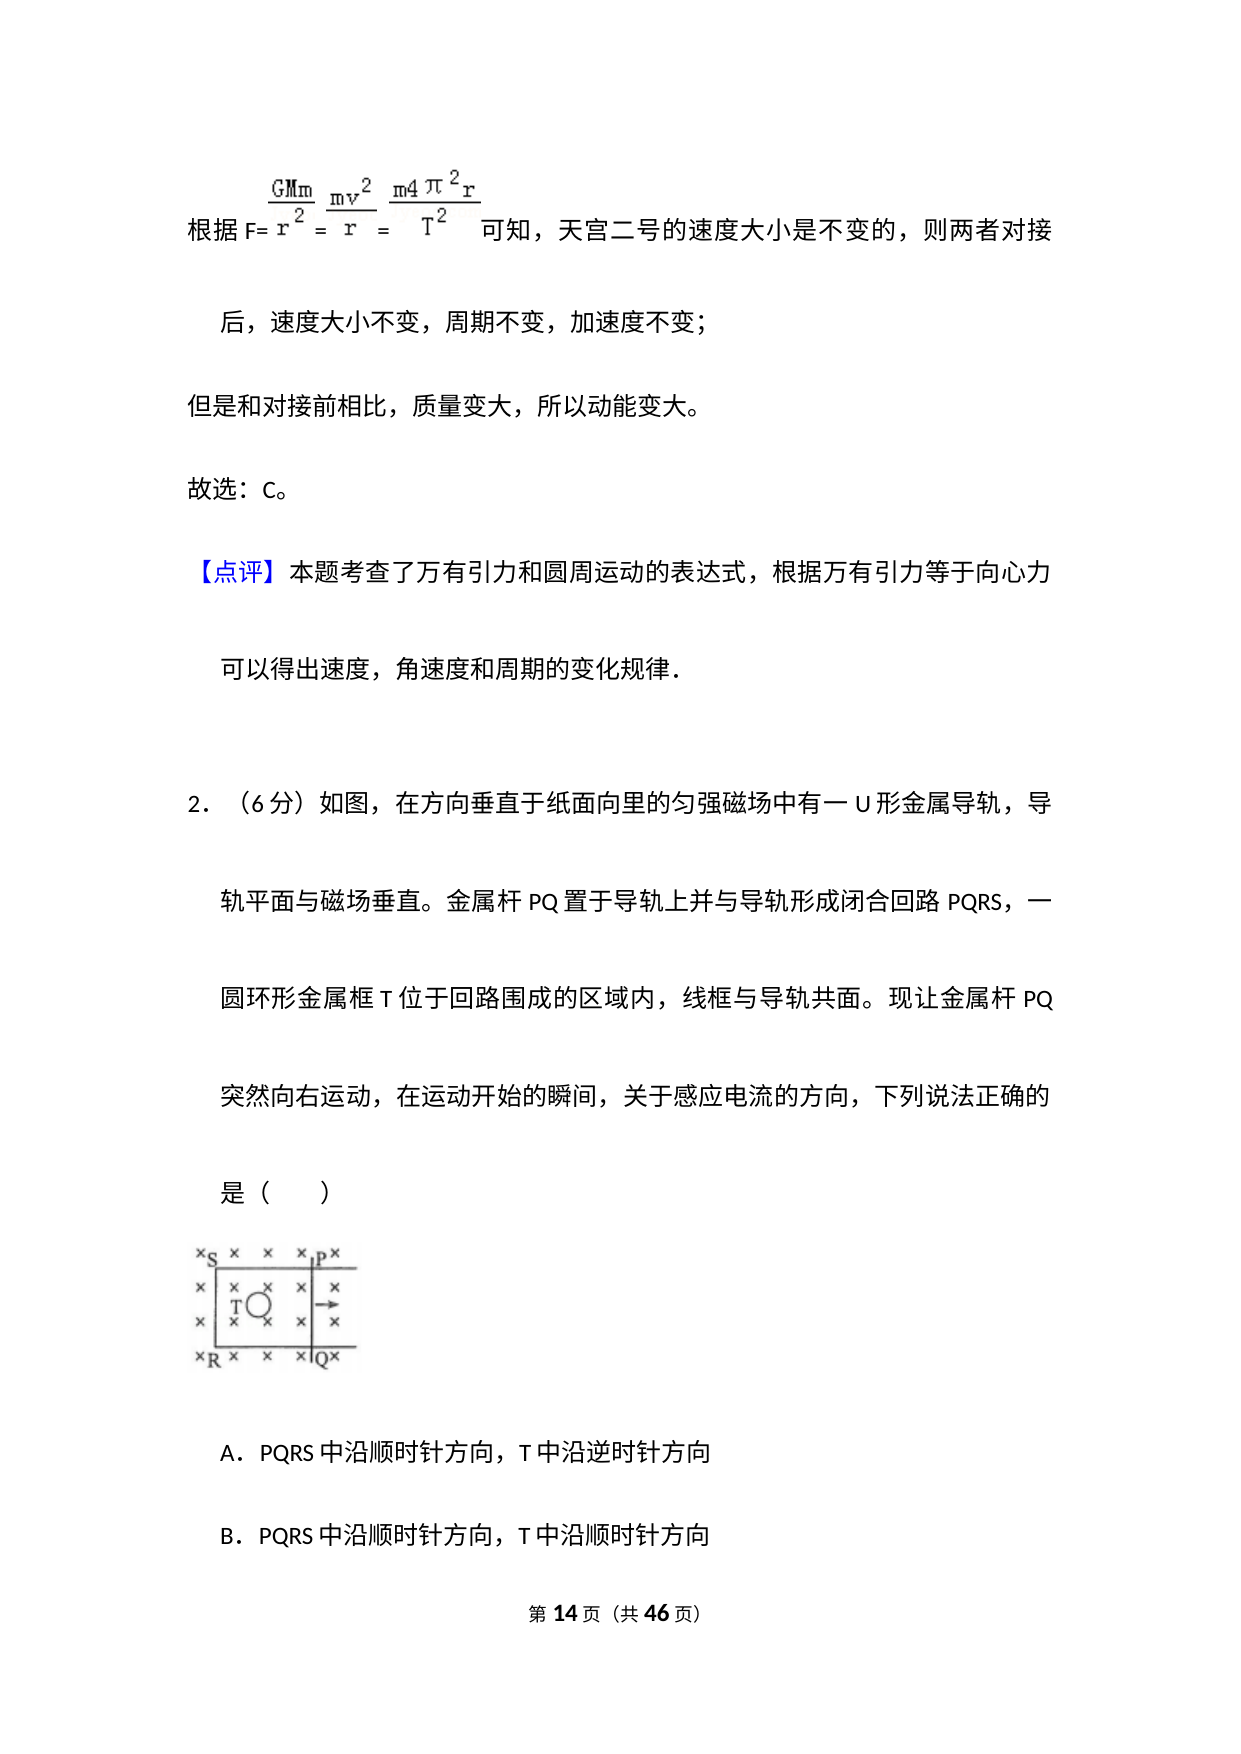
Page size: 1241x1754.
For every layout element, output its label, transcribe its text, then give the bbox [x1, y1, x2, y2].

picture [389, 167, 481, 240]
text B．PQRS中沿顺时针方向，T中沿顺时针方向 [187, 1501, 1053, 1566]
text 但是和对接前相比，质量变大，所以动能变大。 [187, 372, 1053, 437]
text 根据F===可知，天宫二号的速度大小是不变的，则两者对接后，速度大小不变，周期不变，加速度不变； [187, 158, 1053, 353]
text A．PQRS中沿顺时针方向，T中沿逆时针方向 [187, 1418, 1053, 1483]
picture [326, 175, 377, 240]
text 故选：C。 [187, 455, 1053, 520]
picture [187, 1242, 366, 1376]
text 2．（6分）如图，在方向垂直于纸面向里的匀强磁场中有一U形金属导轨，导轨平面与磁场垂直。金属杆PQ置于导轨上并与导轨形成闭合回路PQRS，一圆环形金属框T位于回路围成的区域内，线框与导轨共面。现让金属杆PQ突然向右运动，在运动开始的瞬间，关于感应电流的方向，下列说法正确的是（ ） [187, 769, 1053, 1224]
text 【点评】本题考查了万有引力和圆周运动的表达式，根据万有引力等于向心力可以得出速度，角速度和周期的变化规律． [187, 538, 1053, 700]
picture [268, 175, 315, 240]
